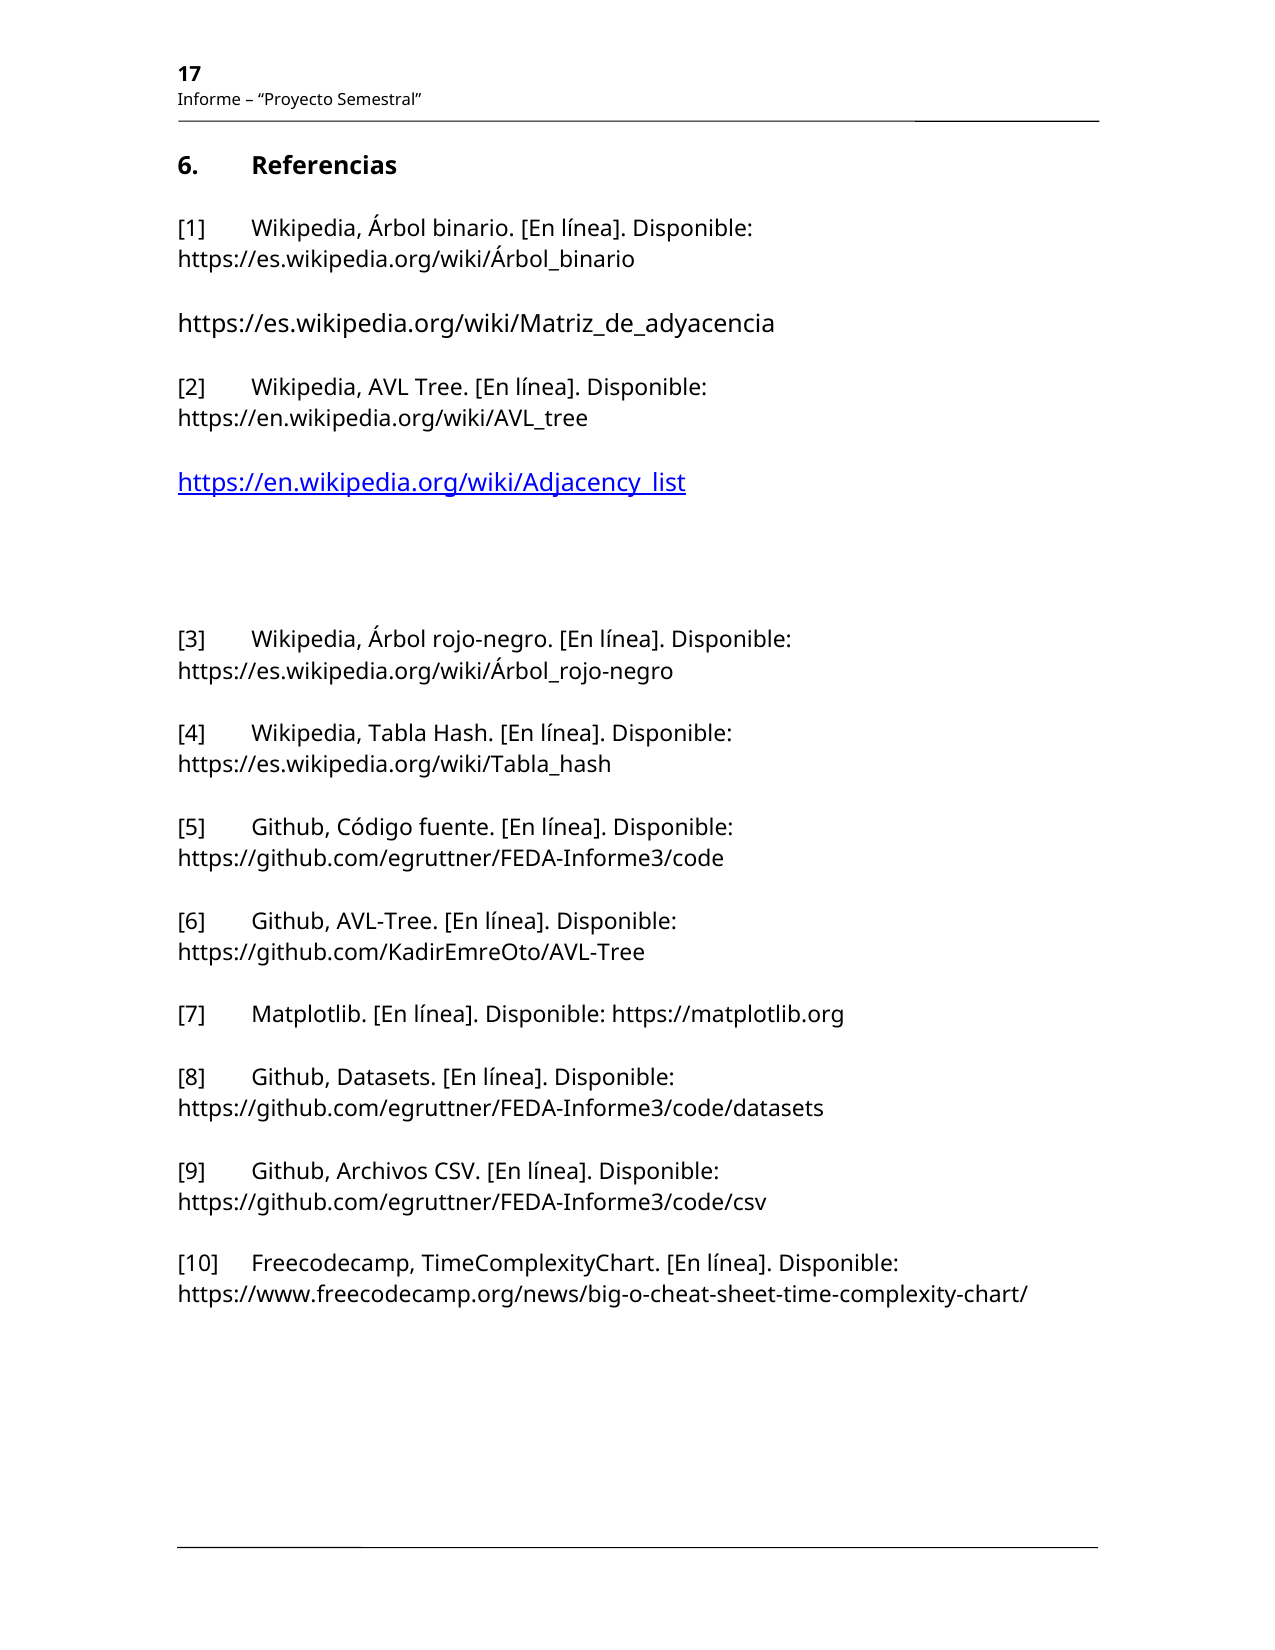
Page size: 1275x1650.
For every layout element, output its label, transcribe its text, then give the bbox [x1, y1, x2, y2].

text [3] Wikipedia, Árbol rojo-negro. [En línea]. Disponible: https://es.wikipedia.org/wiki/Árbol_rojo-negro [177, 623, 1098, 686]
text https://es.wikipedia.org/wiki/Matriz_de_adyacencia [177, 305, 1098, 339]
text [1] Wikipedia, Árbol binario. [En línea]. Disponible: https://es.wikipedia.org/wiki/Árbol_binario [177, 211, 1098, 274]
subtitle 6. Referencias [177, 148, 1098, 182]
text [4] Wikipedia, Tabla Hash. [En línea]. Disponible: https://es.wikipedia.org/wiki/Tabla_hash [177, 717, 1098, 779]
text [5] Github, Código fuente. [En línea]. Disponible: https://github.com/egruttner/FEDA-Informe3/code [177, 811, 1098, 873]
text [8] Github, Datasets. [En línea]. Disponible: [177, 1061, 1098, 1092]
text [6] Github, AVL-Tree. [En línea]. Disponible: https://github.com/KadirEmreOto/AVL-Tree [177, 904, 1098, 967]
text https://github.com/egruttner/FEDA-Informe3/code/datasets [177, 1092, 1098, 1123]
text [10] Freecodecamp, TimeComplexityChart. [En línea]. Disponible: https://www.freecodecamp.org/news/big-o-cheat-sheet-time-complexity-chart/ [177, 1247, 1098, 1309]
text [9] Github, Archivos CSV. [En línea]. Disponible: https://github.com/egruttner/FEDA-Informe3/code/csv [177, 1154, 1098, 1217]
text [7] Matplotlib. [En línea]. Disponible: https://matplotlib.org [177, 998, 1098, 1029]
text https://en.wikipedia.org/wiki/Adjacency_list [177, 464, 1098, 498]
text [2] Wikipedia, AVL Tree. [En línea]. Disponible: https://en.wikipedia.org/wiki/AVL_tree [177, 371, 1098, 433]
